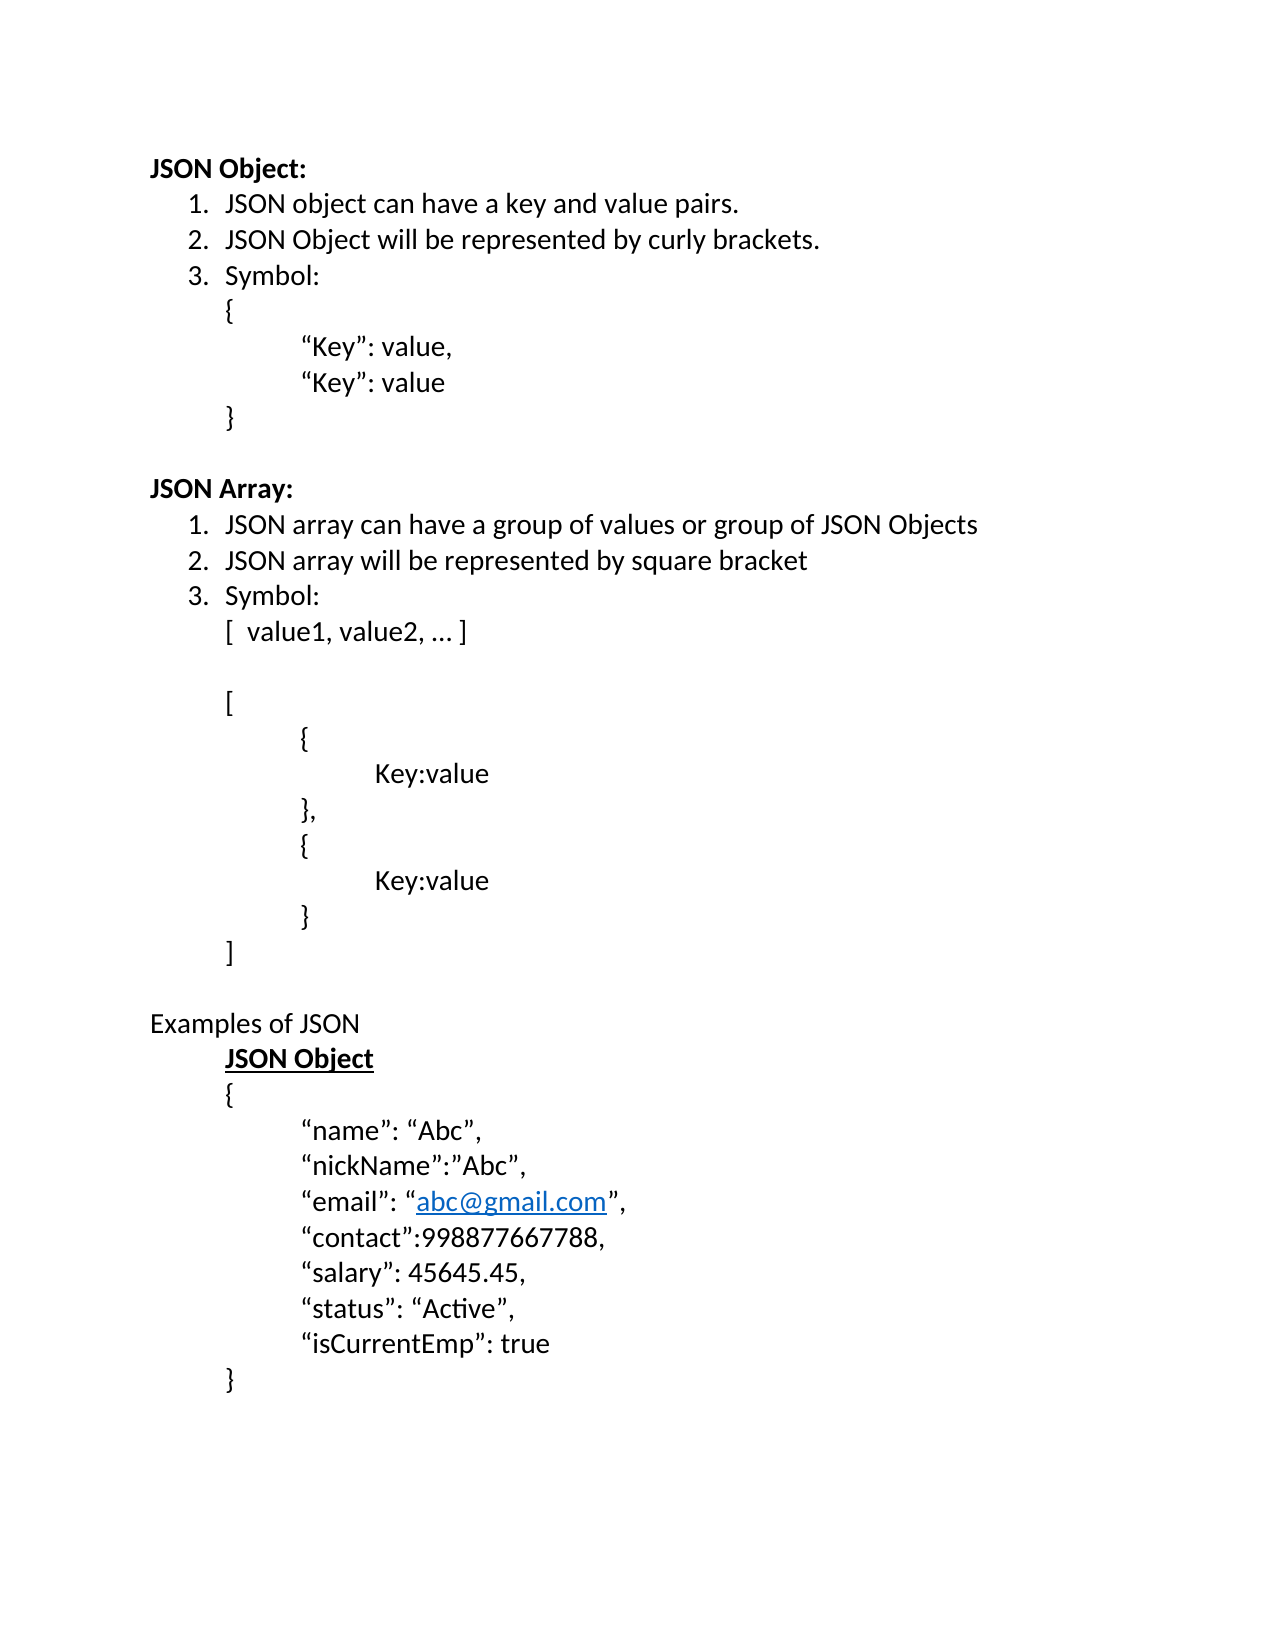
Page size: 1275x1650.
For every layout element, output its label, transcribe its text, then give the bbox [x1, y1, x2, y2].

text { [225, 827, 1125, 862]
list JSON Object will be represented by curly brackets. [187, 221, 1125, 257]
list JSON object can have a key and value pairs. [187, 186, 1125, 221]
text }, [225, 791, 1125, 827]
text [ value1, value2, … ] [225, 613, 1125, 649]
text Key:value [225, 862, 1125, 898]
text } [225, 898, 1125, 934]
list Symbol: [187, 257, 1125, 292]
text ] [225, 934, 1125, 969]
text [ [225, 684, 1125, 720]
list Symbol: [187, 577, 1125, 613]
text JSON Object [150, 1041, 1125, 1076]
text JSON Object: [150, 150, 1125, 186]
text JSON Array: [150, 471, 1125, 506]
text “email”: “abc@gmail.com”, [150, 1183, 1125, 1219]
text “nickName”:”Abc”, [150, 1147, 1125, 1183]
text } [150, 1361, 1125, 1397]
text Examples of JSON [150, 1005, 1125, 1041]
text Key:value [225, 756, 1125, 791]
text “Key”: value, [225, 328, 1125, 364]
text “isCurrentEmp”: true [150, 1326, 1125, 1361]
text “name”: “Abc”, [150, 1112, 1125, 1147]
text “salary”: 45645.45, [150, 1254, 1125, 1290]
list JSON array will be represented by square bracket [187, 542, 1125, 577]
text { [225, 292, 1125, 328]
text } [225, 399, 1125, 435]
text “Key”: value [300, 364, 1125, 399]
text { [225, 720, 1125, 756]
text { [150, 1076, 1125, 1112]
text “status”: “Active”, [150, 1290, 1125, 1326]
list JSON array can have a group of values or group of JSON Objects [187, 506, 1125, 542]
text “contact”:998877667788, [150, 1219, 1125, 1254]
